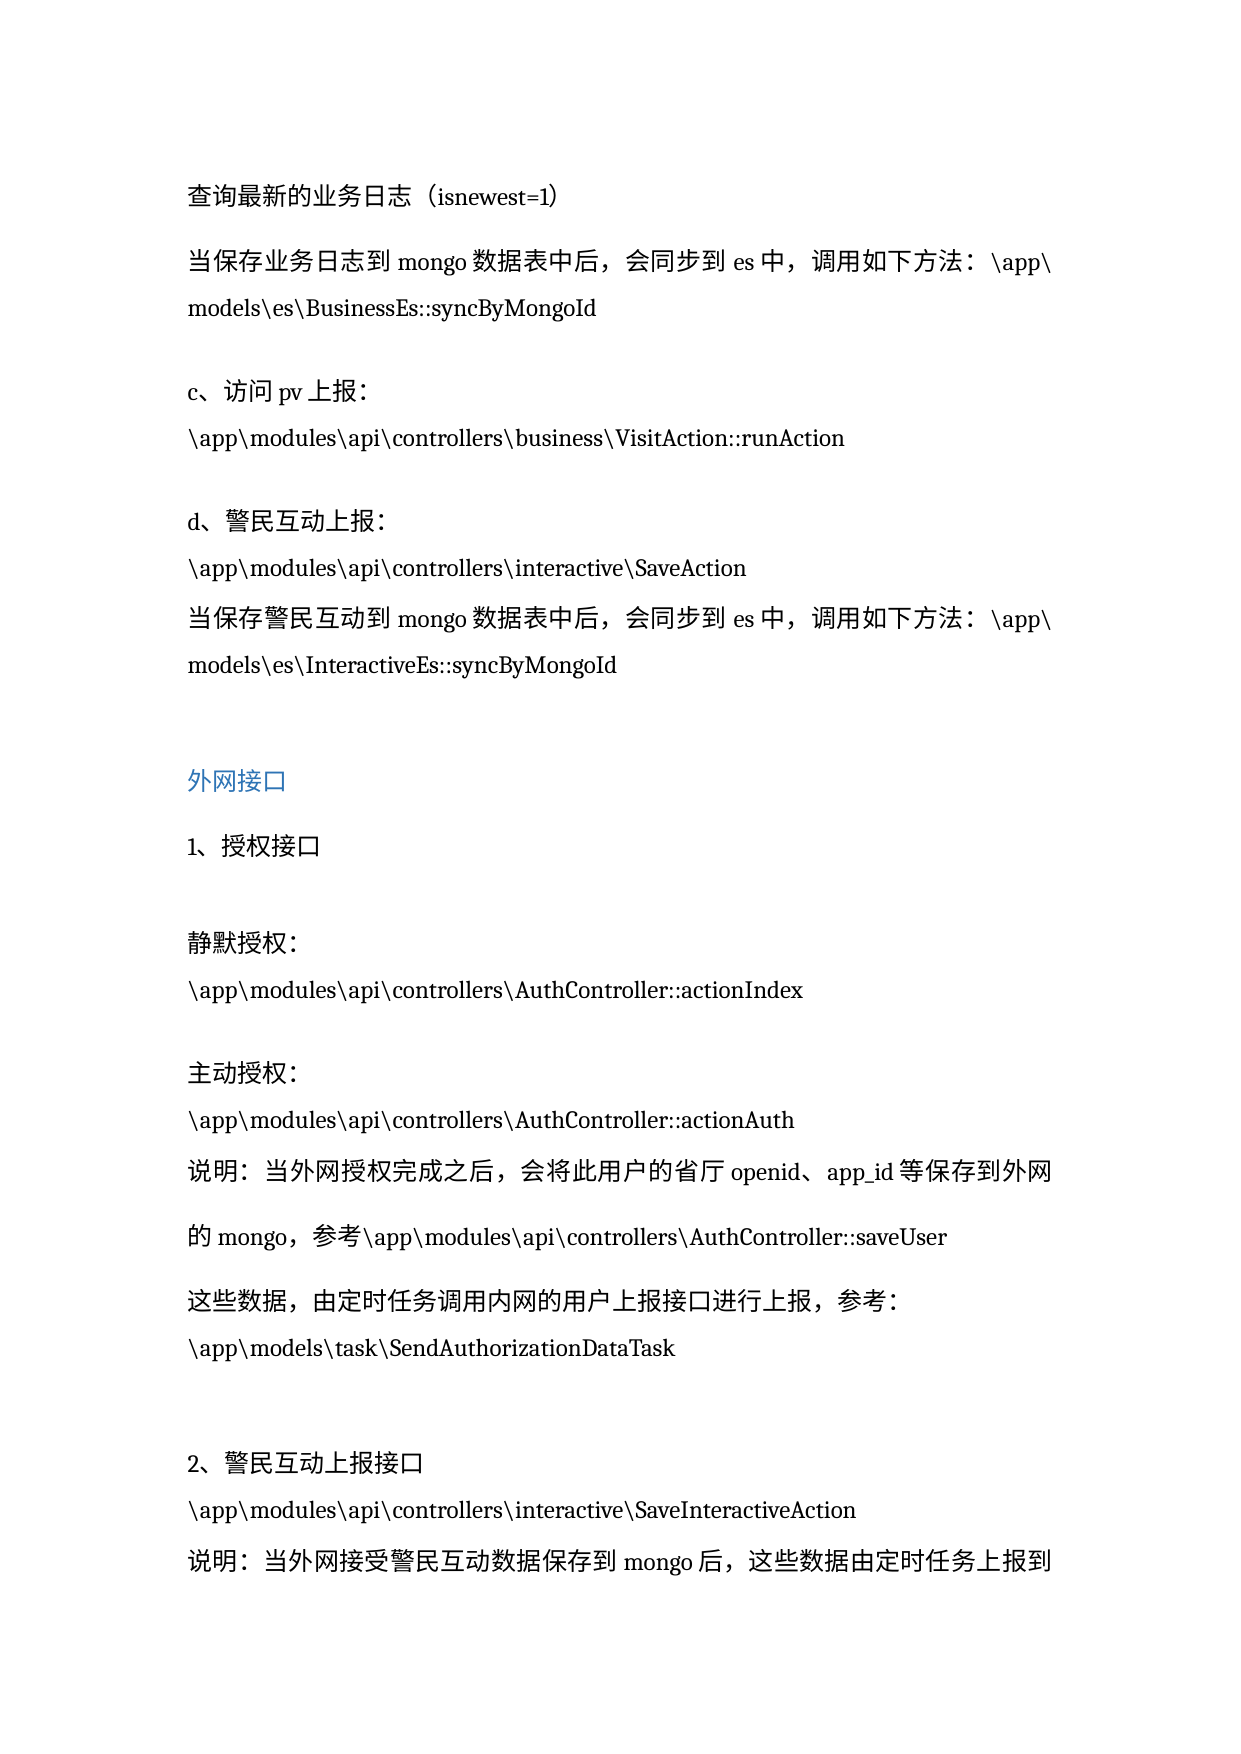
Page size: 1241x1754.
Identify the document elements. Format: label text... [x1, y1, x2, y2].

text c、访问pv上报： [187, 357, 1053, 422]
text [187, 162, 1053, 227]
text 说明：当外网授权完成之后，会将此用户的省厅openid、app_id等保存到外网的mongo，参考\app\modules\api\controllers\AuthController::saveUser [187, 1137, 1053, 1267]
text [187, 1527, 1053, 1592]
text \app\models\task\SendAuthorizationDataTask [187, 1332, 1053, 1364]
text 主动授权： [187, 1039, 1053, 1104]
text 1、授权接口 [187, 812, 1053, 877]
text 这些数据，由定时任务调用内网的用户上报接口进行上报，参考： [187, 1267, 1053, 1332]
text 当保存业务日志到mongo数据表中后，会同步到es中，调用如下方法：\app\models\es\BusinessEs::syncByMongoId [187, 227, 1053, 324]
text \app\modules\api\controllers\AuthController::actionIndex [187, 974, 1053, 1007]
text d、警民互动上报： [187, 487, 1053, 552]
text 当保存警民互动到mongo数据表中后，会同步到es中，调用如下方法：\app\models\es\InteractiveEs::syncByMongoId [187, 584, 1053, 682]
text \app\modules\api\controllers\interactive\SaveInteractiveAction [187, 1494, 1053, 1527]
text \app\modules\api\controllers\business\VisitAction::runAction [187, 422, 1053, 454]
text \app\modules\api\controllers\AuthController::actionAuth [187, 1104, 1053, 1137]
text 外网接口 [187, 747, 1053, 812]
text 2、警民互动上报接口 [187, 1429, 1053, 1494]
text 静默授权： [187, 909, 1053, 974]
text \app\modules\api\controllers\interactive\SaveAction [187, 552, 1053, 584]
